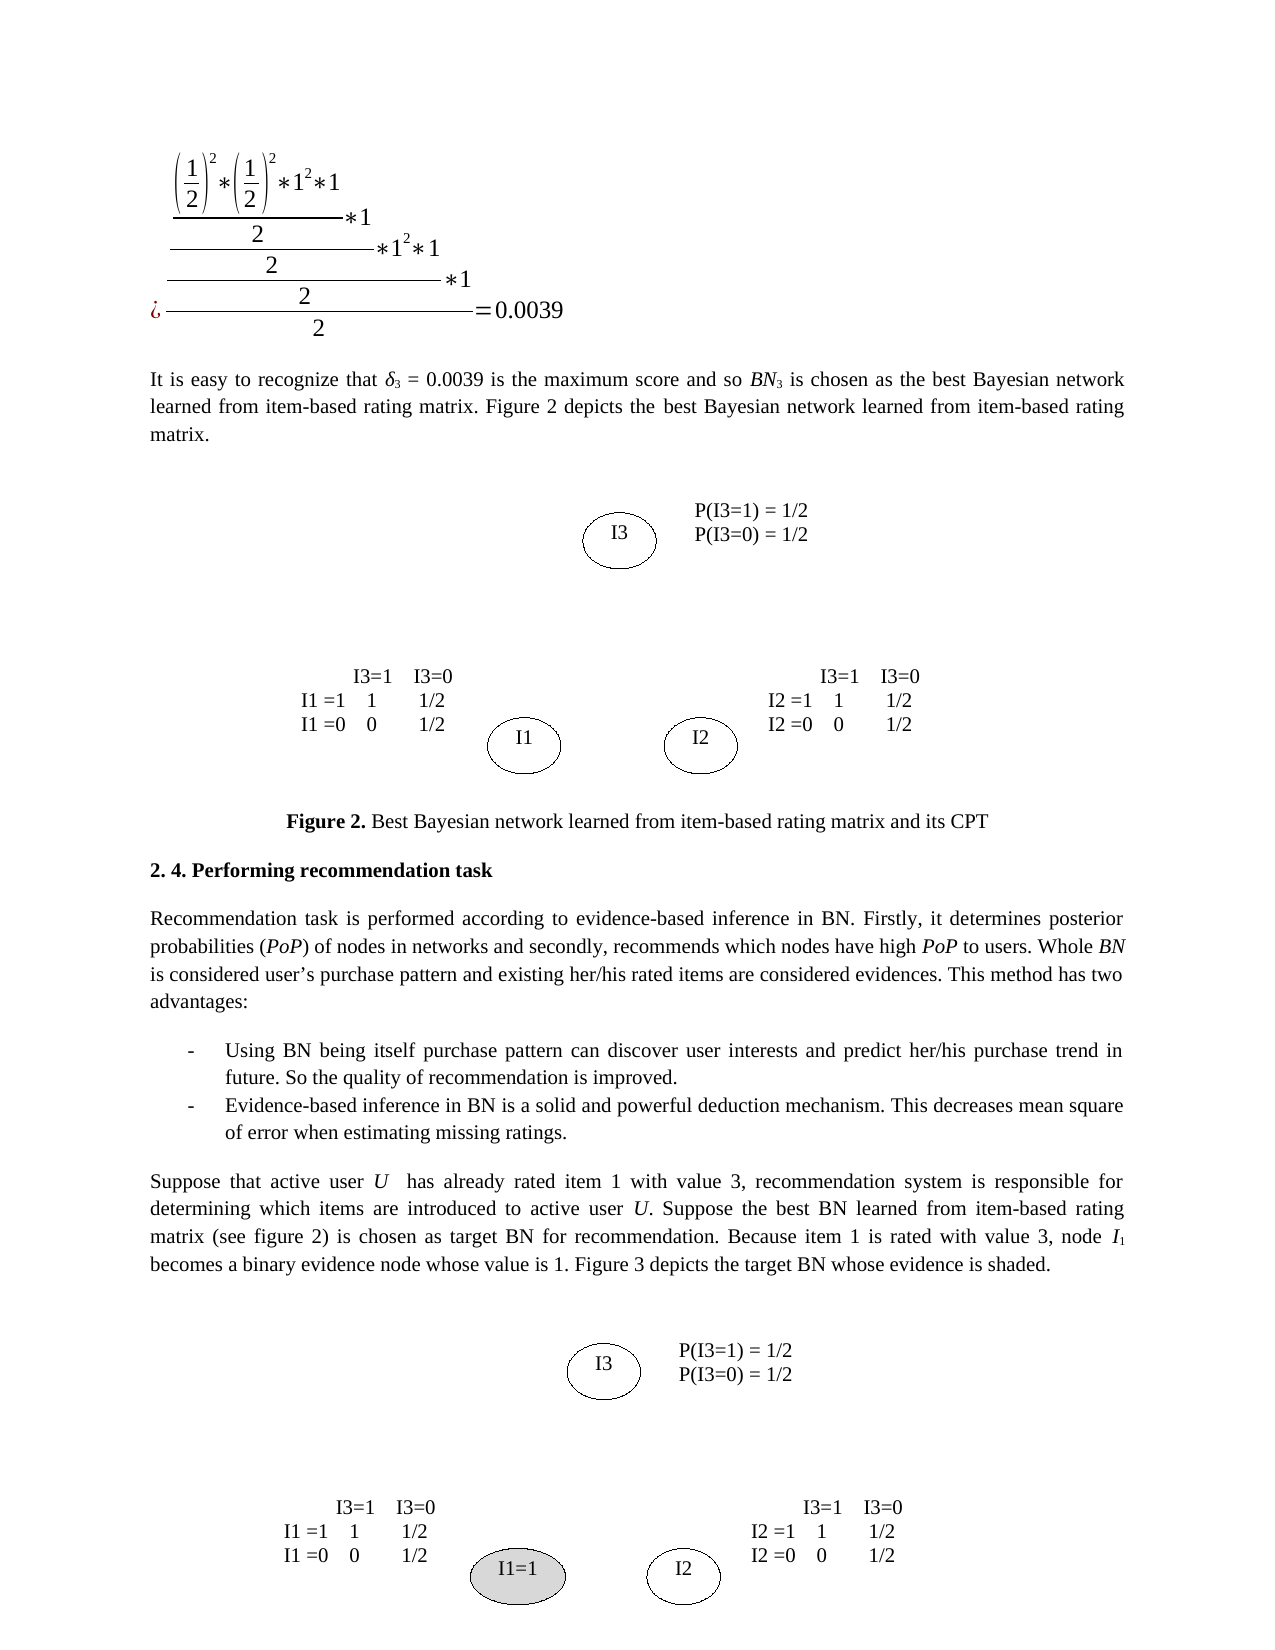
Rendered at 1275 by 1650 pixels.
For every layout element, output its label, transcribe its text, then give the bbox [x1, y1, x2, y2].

text Figure 2. Best Bayesian network learned from item-based rating matrix and its CPT [150, 809, 1125, 833]
text 2. 4. Performing recommendation task [150, 858, 1125, 882]
text It is easy to recognize that δ3 = 0.0039 is the maximum score and so BN3 is chosen as the best Bayesian network learned from item-based rating matrix. Figure 2 depicts the best Bayesian network learned from item-based rating matrix. [150, 367, 1125, 446]
list Evidence-based inference in BN is a solid and powerful deduction mechanism. This decreases mean square of error when estimating missing ratings. [187, 1093, 1125, 1144]
text Suppose that active user U has already rated item 1 with value 3, recommendation system is responsible for determining which items are introduced to active user U. Suppose the best BN learned from item-based rating matrix (see figure 2) is chosen as target BN for recommendation. Because item 1 is rated with value 3, node I1 becomes a binary evidence node whose value is 1. Figure 3 depicts the target BN whose evidence is shaded. [150, 1169, 1125, 1276]
list Using BN being itself purchase pattern can discover user interests and predict her/his purchase trend in future. So the quality of recommendation is improved. [187, 1037, 1125, 1089]
text Recommendation task is performed according to evidence-based inference in BN. Firstly, it determines posterior probabilities (PoP) of nodes in networks and secondly, recommends which nodes have high PoP to users. Whole BN is considered user’s purchase pattern and existing her/his rated items are considered evidences. This method has two advantages: [150, 906, 1125, 1013]
